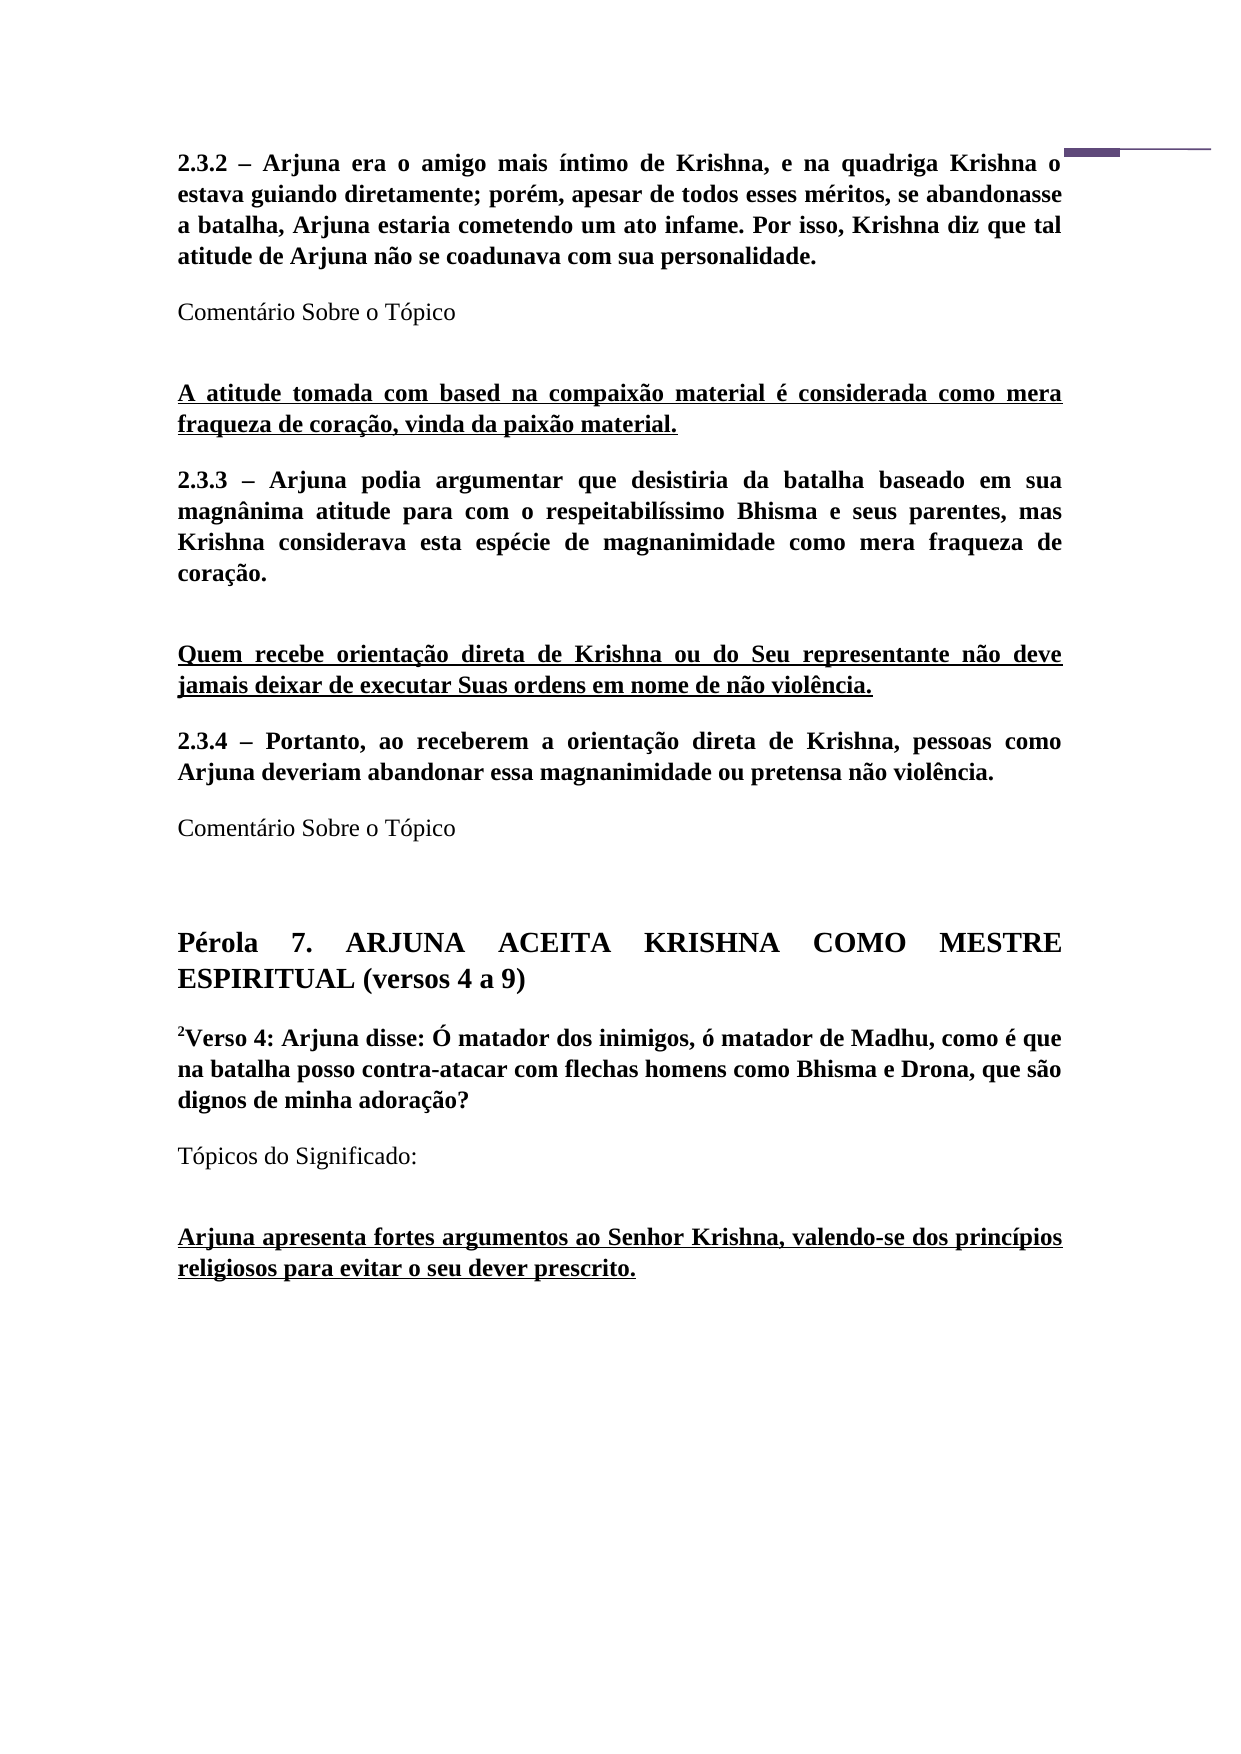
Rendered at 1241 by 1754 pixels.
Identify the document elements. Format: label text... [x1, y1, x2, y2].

subtitle 2.3.2 – Arjuna era o amigo mais íntimo de Krishna, e na quadriga Krishna o estava guiando diretamente; porém, apesar de todos esses méritos, se abandonasse a batalha, Arjuna estaria cometendo um ato infame. Por isso, Krishna diz que tal atitude de Arjuna não se coadunava com sua personalidade. [177, 148, 1063, 269]
subtitle 2.3.3 – Arjuna podia argumentar que desistiria da batalha baseado em sua magnânima atitude para com o respeitabilíssimo Bhisma e seus parentes, mas Krishna considerava esta espécie de magnanimidade como mera fraqueza de coração. [177, 465, 1063, 587]
text Comentário Sobre o Tópico [177, 297, 1063, 326]
text Arjuna apresenta fortes argumentos ao Senhor Krishna, valendo-se dos princípios religiosos para evitar o seu dever prescrito. [177, 1222, 1063, 1247]
text Quem recebe orientação direta de Krishna ou do Seu representante não deve jamais deixar de executar Suas ordens em nome de não violência. [177, 639, 1063, 664]
text A atitude tomada com based na compaixão material é considerada como mera fraqueza de coração, vinda da paixão material. [177, 378, 1063, 403]
subtitle 2.3.4 – Portanto, ao receberem a orientação direta de Krishna, pessoas como Arjuna deveriam abandonar essa magnanimidade ou pretensa não violência. [177, 726, 1063, 786]
text A atitude tomada com based na compaixão material é considerada como mera fraqueza de coração, vinda da paixão material. [177, 404, 1063, 438]
subtitle 2Verso 4: Arjuna disse: Ó matador dos inimigos, ó matador de Madhu, como é que na batalha posso contra-atacar com flechas homens como Bhisma e Drona, que são dignos de minha adoração? [177, 1023, 1063, 1113]
text Quem recebe orientação direta de Krishna ou do Seu representante não deve jamais deixar de executar Suas ordens em nome de não violência. [177, 665, 1063, 699]
subtitle Pérola 7. ARJUNA ACEITA KRISHNA COMO MESTRE ESPIRITUAL (versos 4 a 9) [177, 925, 1063, 995]
text Comentário Sobre o Tópico [177, 813, 1063, 842]
text Arjuna apresenta fortes argumentos ao Senhor Krishna, valendo-se dos princípios religiosos para evitar o seu dever prescrito. [177, 1248, 1063, 1282]
text Tópicos do Significado: [177, 1141, 1063, 1169]
